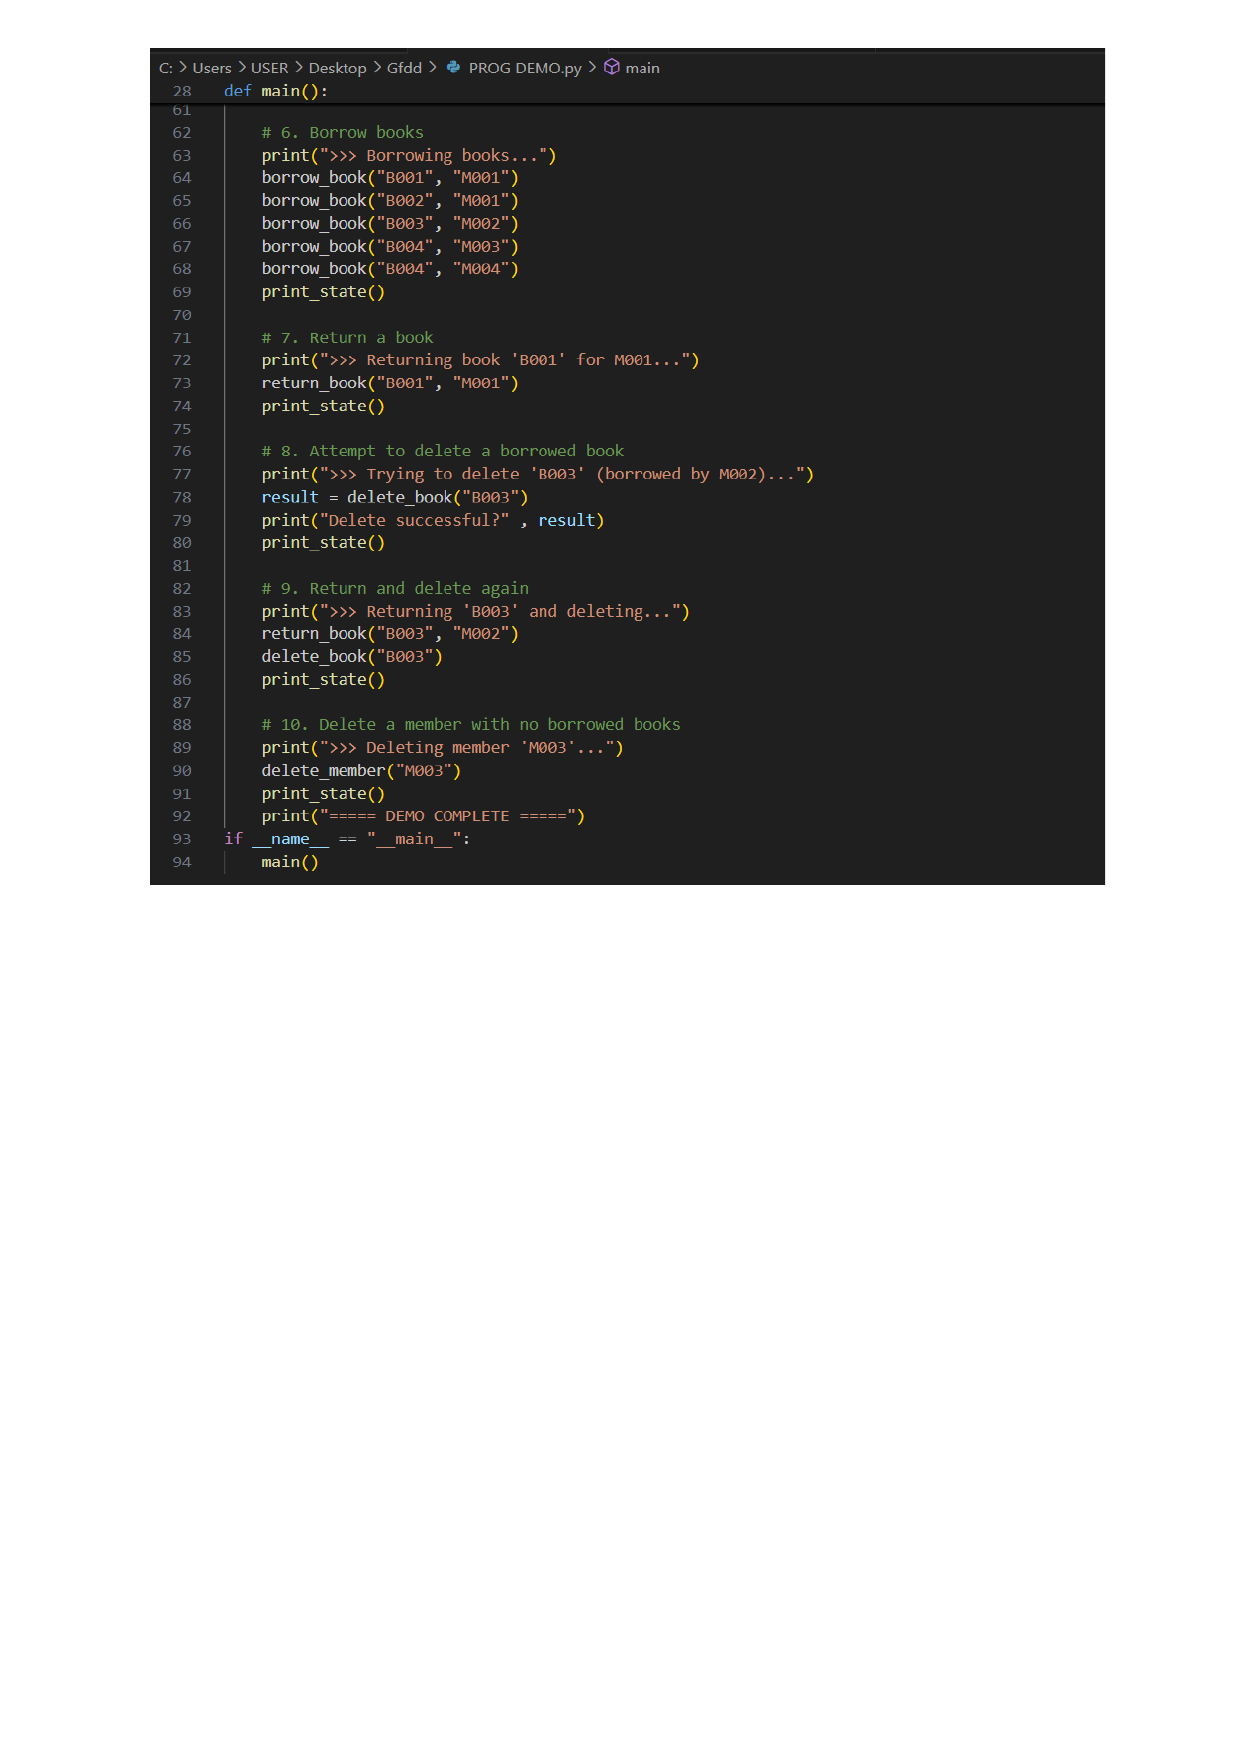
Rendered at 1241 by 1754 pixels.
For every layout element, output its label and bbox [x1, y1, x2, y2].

picture [150, 48, 1105, 885]
